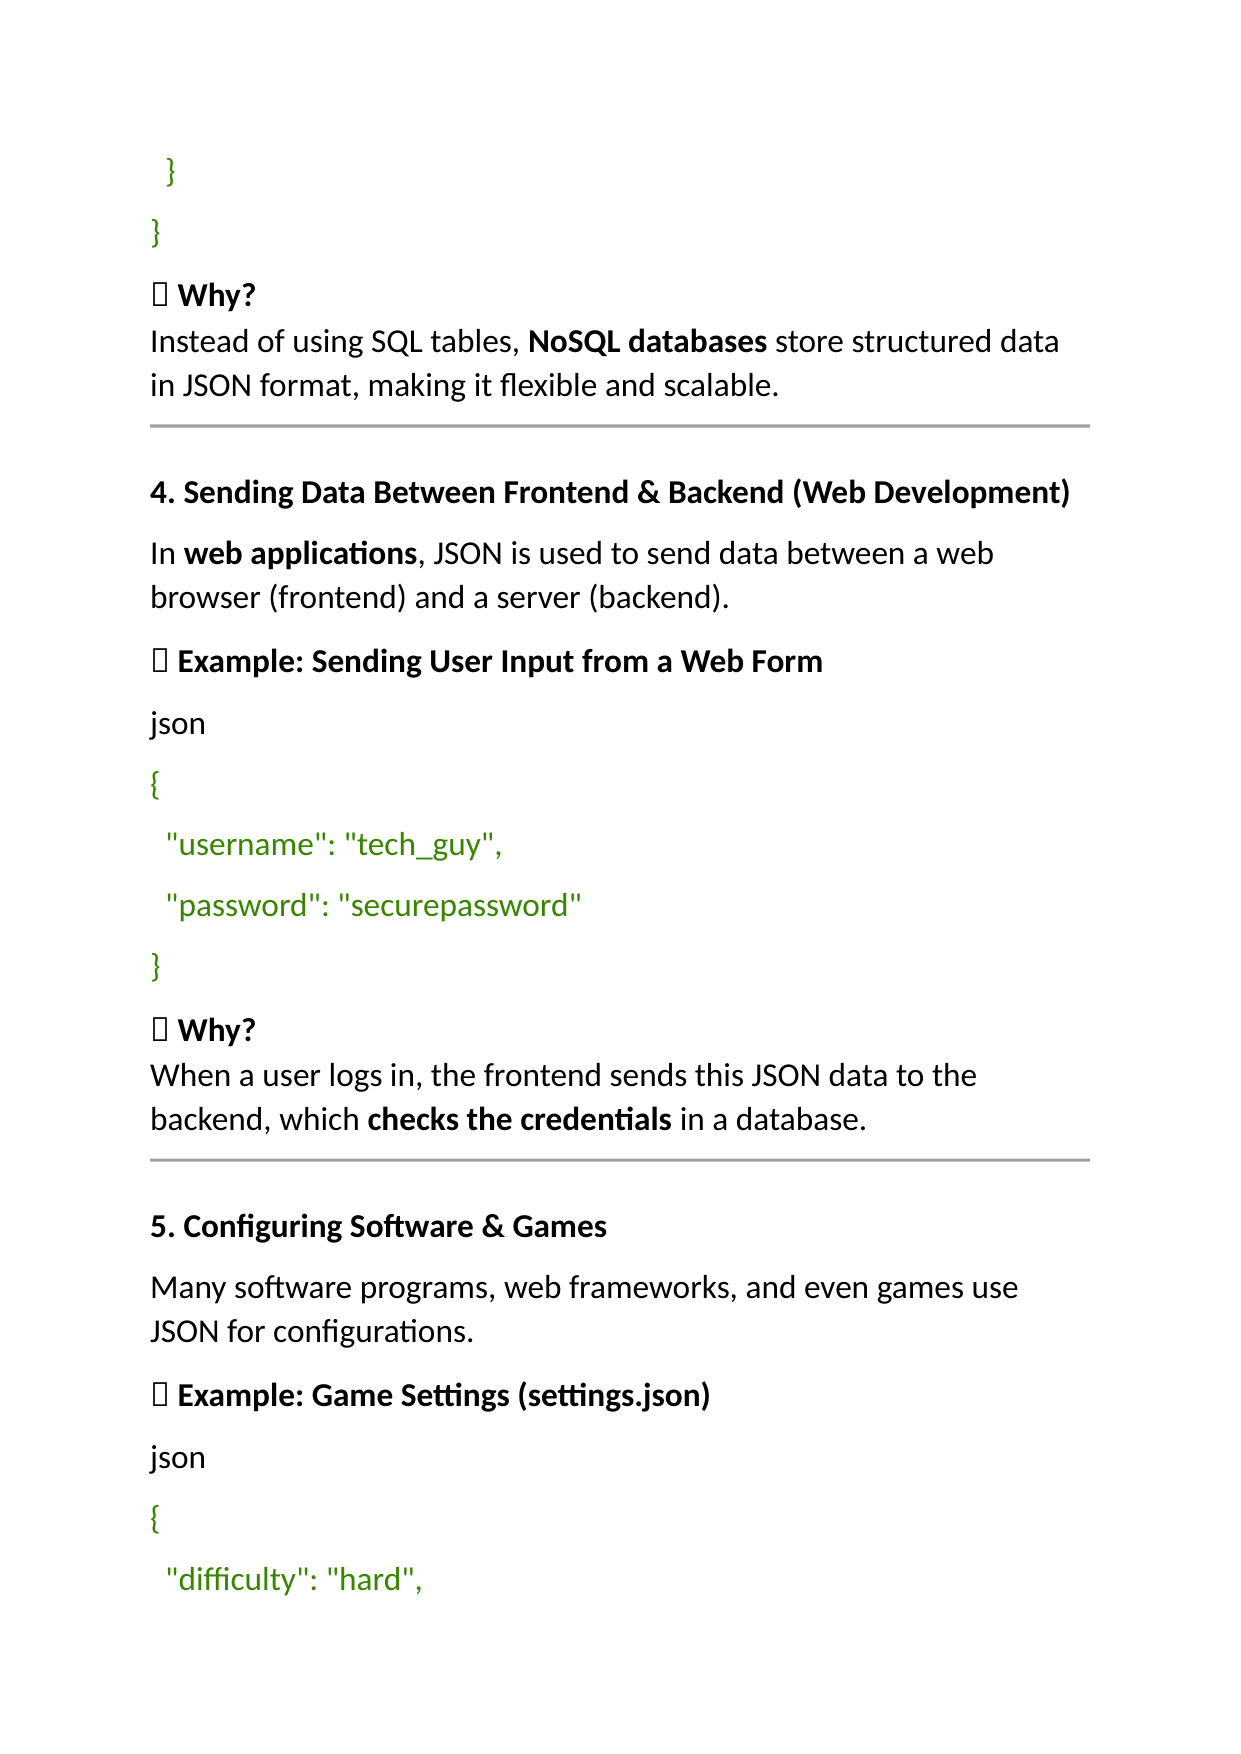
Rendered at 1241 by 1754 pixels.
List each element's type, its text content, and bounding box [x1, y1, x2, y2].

text { [150, 763, 1090, 803]
text 5. Configuring Software & Games [150, 1205, 1090, 1246]
text json [150, 702, 1090, 743]
text "difficulty": "hard", [150, 1557, 1090, 1598]
text 📌 Why? When a user logs in, the frontend sends this JSON data to the backend, which checks the credentials in a database. [150, 1005, 1090, 1139]
text json [150, 1436, 1090, 1477]
text "username": "tech_guy", [150, 823, 1090, 864]
text 📌 Why? Instead of using SQL tables, NoSQL databases store structured data in JSON format, making it flexible and scalable. [150, 271, 1090, 404]
text } [150, 150, 1090, 191]
text } [150, 945, 1090, 985]
text "password": "securepassword" [150, 884, 1090, 925]
text Many software programs, web frameworks, and even games use JSON for configurations. [150, 1266, 1090, 1351]
text { [150, 1497, 1090, 1538]
text In web applications, JSON is used to send data between a web browser (frontend) and a server (backend). [150, 532, 1090, 617]
text 🔹 Example: Game Settings (settings.json) [150, 1371, 1090, 1416]
text } [150, 211, 1090, 251]
text 4. Sending Data Between Frontend & Backend (Web Development) [150, 471, 1090, 512]
text 🔹 Example: Sending User Input from a Web Form [150, 637, 1090, 682]
